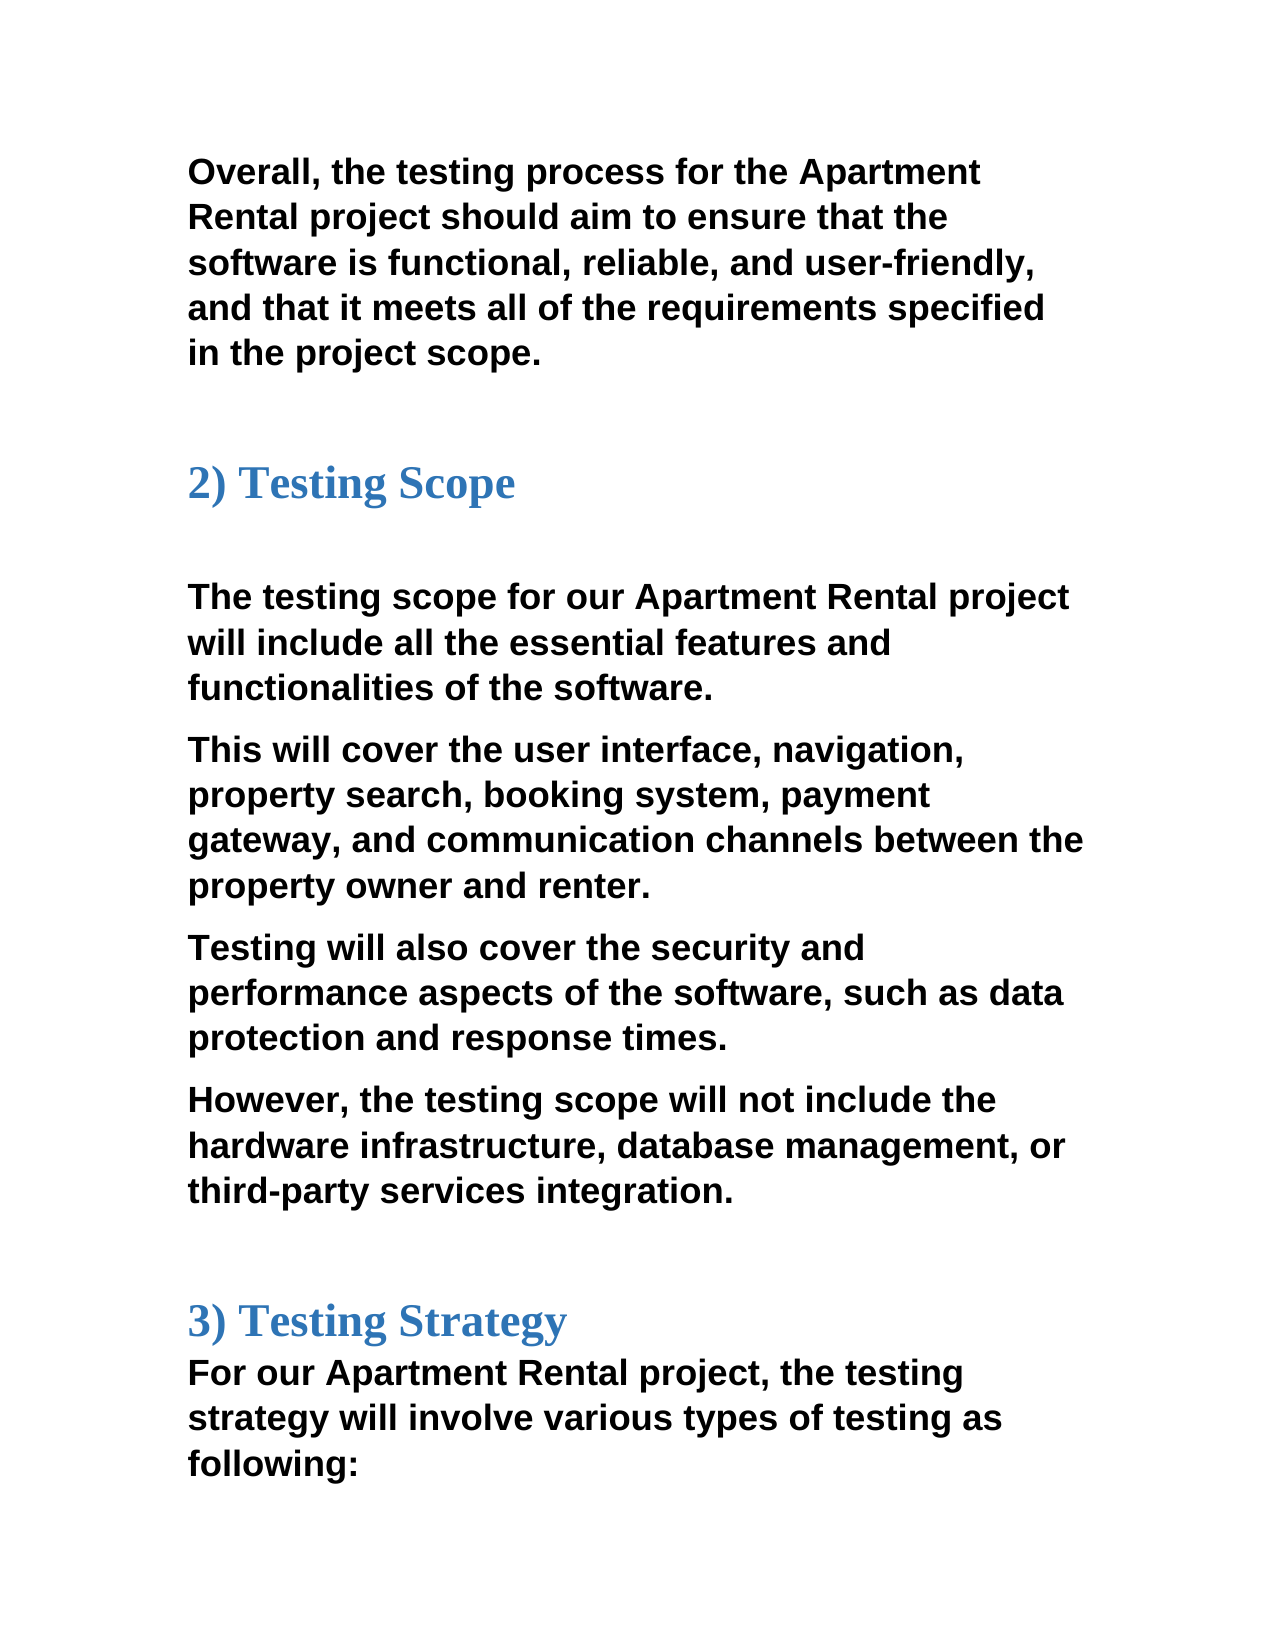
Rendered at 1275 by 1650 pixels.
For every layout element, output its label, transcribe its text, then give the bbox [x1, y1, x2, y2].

text Testing will also cover the security and performance aspects of the software, such as data protection and response times. [187, 926, 1087, 1058]
text The testing scope for our Apartment Rental project will include all the essential features and functionalities of the software. [187, 575, 1087, 708]
text This will cover the user interface, navigation, property search, booking system, payment gateway, and communication channels between the property owner and renter. [187, 728, 1087, 906]
text Overall, the testing process for the Apartment Rental project should aim to ensure that the software is functional, reliable, and user-friendly, and that it meets all of the requirements specified in the project scope. [187, 150, 1087, 373]
text 2) Testing Scope [187, 455, 1087, 509]
text For our Apartment Rental project, the testing strategy will involve various types of testing as following: [187, 1351, 1087, 1484]
text However, the testing scope will not include the hardware infrastructure, database management, or third-party services integration. [187, 1078, 1087, 1211]
text 3) Testing Strategy [187, 1293, 1087, 1347]
